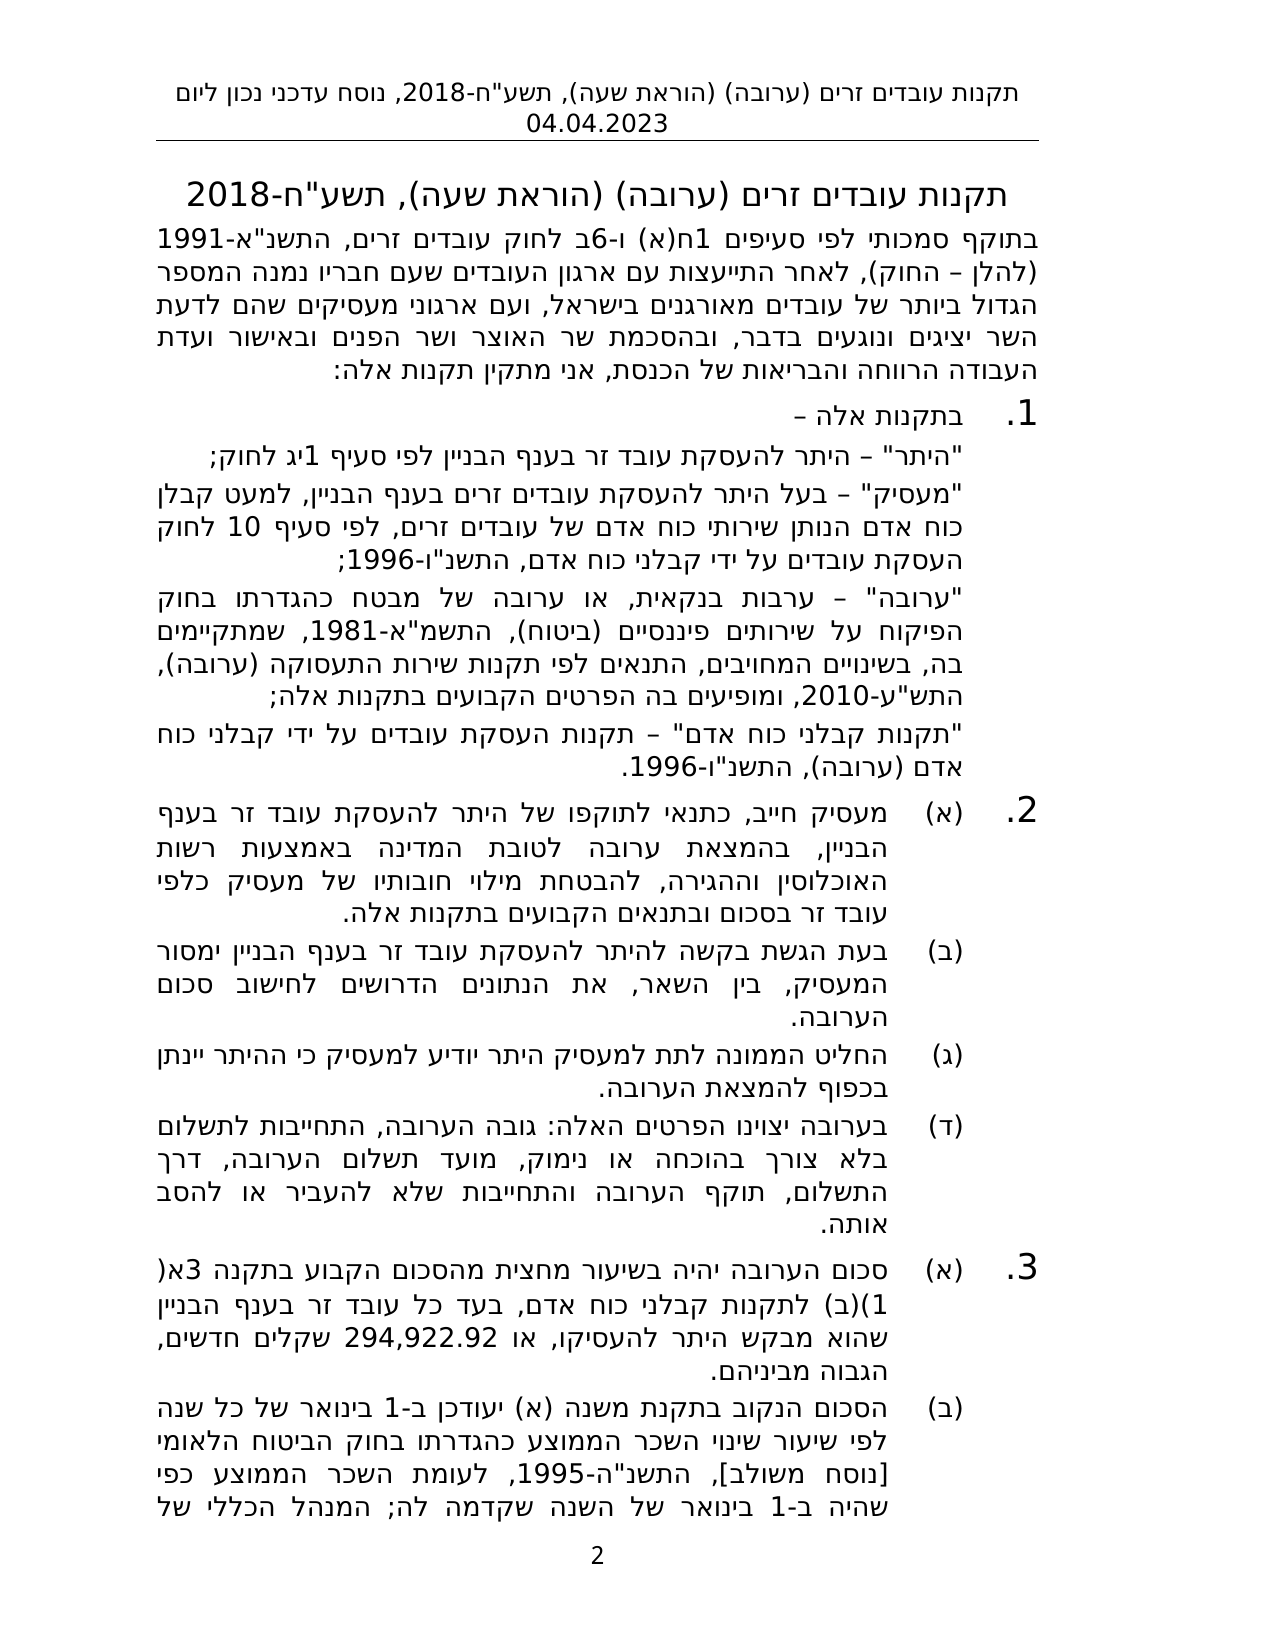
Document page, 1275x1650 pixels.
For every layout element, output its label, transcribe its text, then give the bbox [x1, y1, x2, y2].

text (ב) בעת הגשת בקשה להיתר להעסקת עובד זר בענף הבניין ימסור המעסיק, בין השאר, את הנתונים הדרושים לחישוב סכום הערובה. [156, 942, 964, 1039]
text "ערובה" – ערבות בנקאית, או ערובה של מבטח כהגדרתו בחוק הפיקוח על שירותים פיננסיים (ביטוח), התשמ"א-1981, שמתקיימים בה, בשינויים המחויבים, התנאים לפי תקנות שירות התעסוקה (ערובה), התש"ע-2010, ומופיעים בה הפרטים הקבועים בתקנות אלה; [156, 588, 964, 718]
text 2. (א) מעסיק חייב, כתנאי לתוקפו של היתר להעסקת עובד זר בענף הבניין, בהמצאת ערובה לטובת המדינה באמצעות רשות האוכלוסין וההגירה, להבטחת מילוי חובותיו של מעסיק כלפי עובד זר בסכום ובתנאים הקבועים בתקנות אלה. [156, 796, 1039, 935]
text (ג) החליט הממונה לתת למעסיק היתר יודיע למעסיק כי ההיתר יינתן בכפוף להמצאת הערובה. [156, 1045, 964, 1110]
text "מעסיק" – בעל היתר להעסקת עובדים זרים בענף הבניין, למעט קבלן כוח אדם הנותן שירותי כוח אדם של עובדים זרים, לפי סעיף 10 לחוק העסקת עובדים על ידי קבלני כוח אדם, התשנ"ו-1996; [156, 485, 964, 582]
text "היתר" – היתר להעסקת עובד זר בענף הבניין לפי סעיף 1יג לחוק; [156, 447, 964, 478]
text (ד) בערובה יצוינו הפרטים האלה: גובה הערובה, התחייבות לתשלום בלא צורך בהוכחה או נימוק, מועד תשלום הערובה, דרך התשלום, תוקף הערובה והתחייבות שלא להעביר או להסב אותה. [156, 1116, 964, 1246]
text "תקנות קבלני כוח אדם" – תקנות העסקת עובדים על ידי קבלני כוח אדם (ערובה), התשנ"ו-1996. [156, 725, 964, 789]
text בתוקף סמכותי לפי סעיפים 1ח(א) ו-6ב לחוק עובדים זרים, התשנ"א-1991 (להלן – החוק), לאחר התייעצות עם ארגון העובדים שעם חבריו נמנה המספר הגדול ביותר של עובדים מאורגנים בישראל, ועם ארגוני מעסיקים שהם לדעת השר יציגים ונוגעים בדבר, ובהסכמת שר האוצר ושר הפנים ובאישור ועדת העבודה הרווחה והבריאות של הכנסת, אני מתקין תקנות אלה: [156, 229, 1039, 392]
text 3. (א) סכום הערובה יהיה בשיעור מחצית מהסכום הקבוע בתקנה 3א(1)(ב) לתקנות קבלני כוח אדם, בעד כל עובד זר בענף הבניין שהוא מבקש היתר להעסיקו, או 294,922.92 שקלים חדשים, הגבוה מביניהם. [156, 1253, 1039, 1392]
text תקנות עובדים זרים (ערובה) (הוראת שעה), תשע"ח-2018 [156, 182, 1039, 221]
text 1. בתקנות אלה – [156, 399, 1039, 440]
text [156, 1399, 964, 1529]
